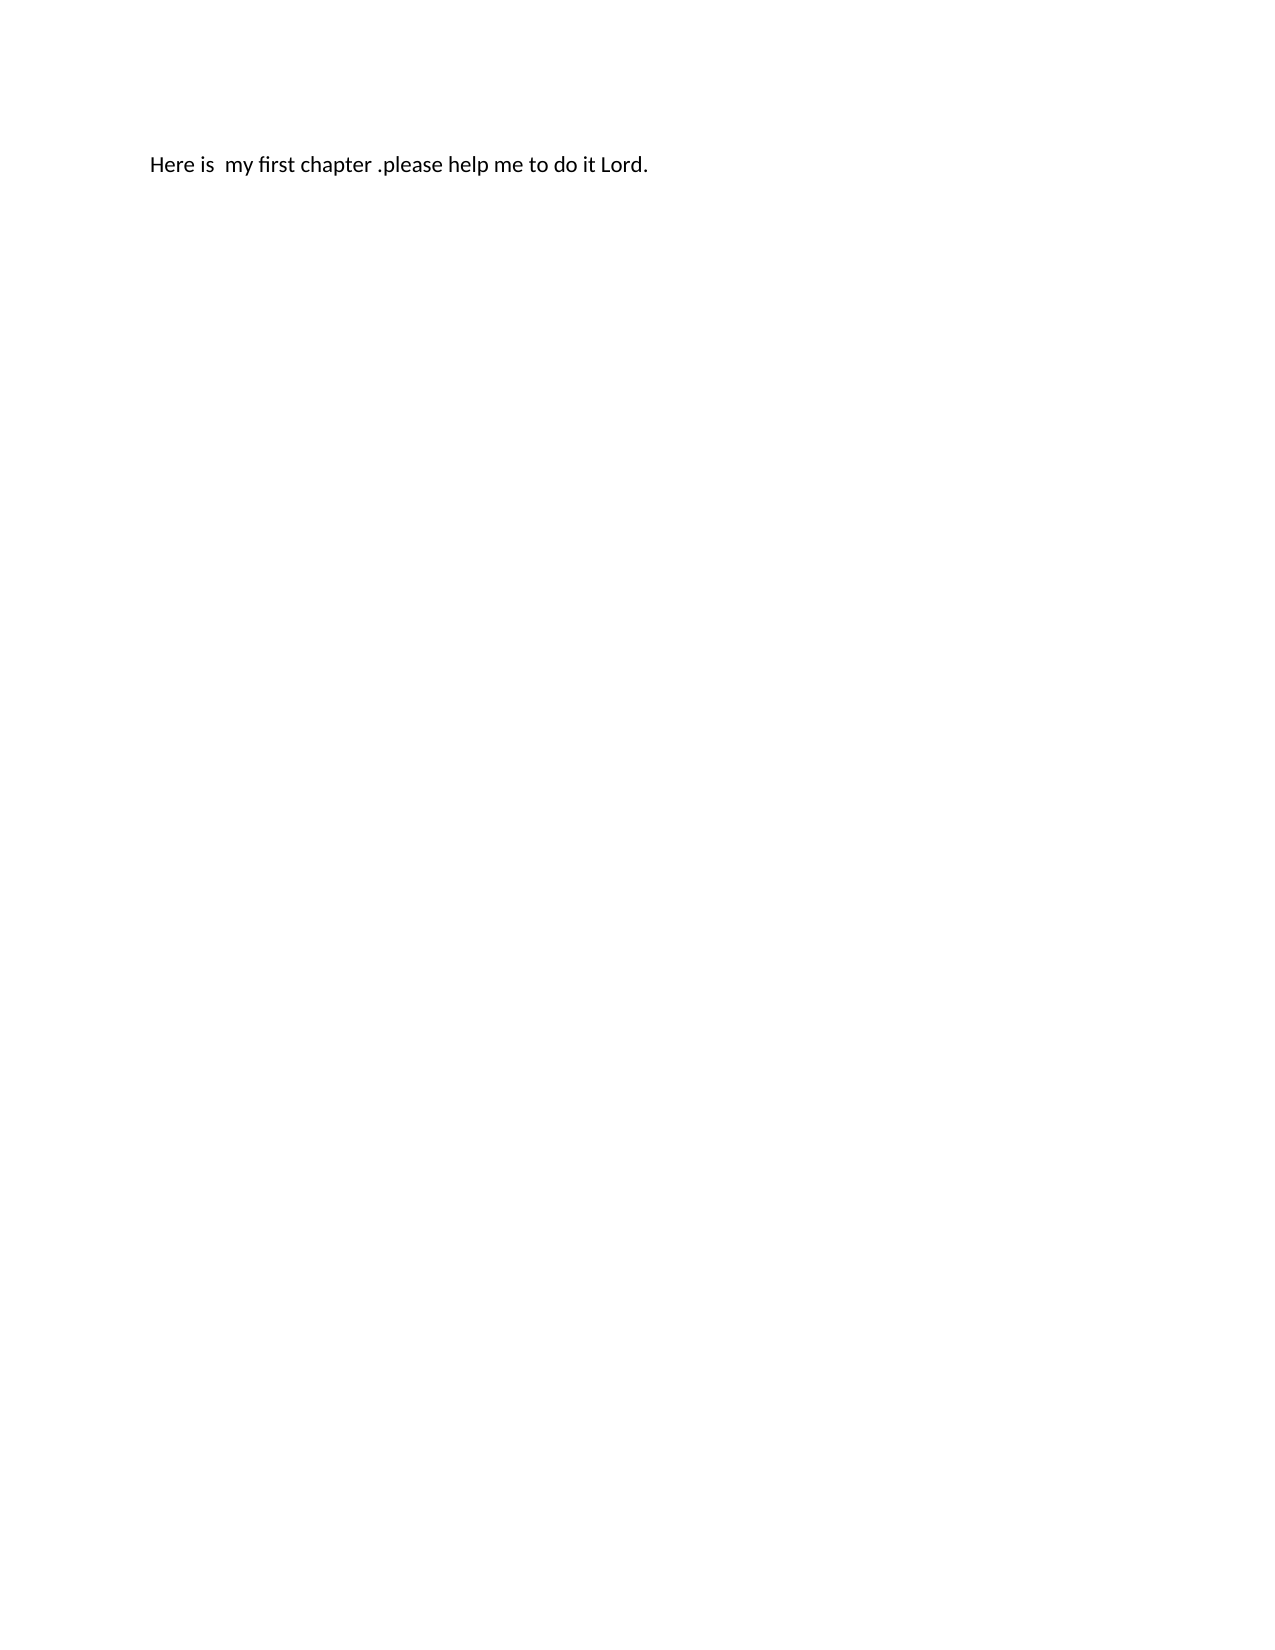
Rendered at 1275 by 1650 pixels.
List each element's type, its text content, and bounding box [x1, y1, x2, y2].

text Here is my first chapter .please help me to do it Lord. [150, 150, 1125, 178]
